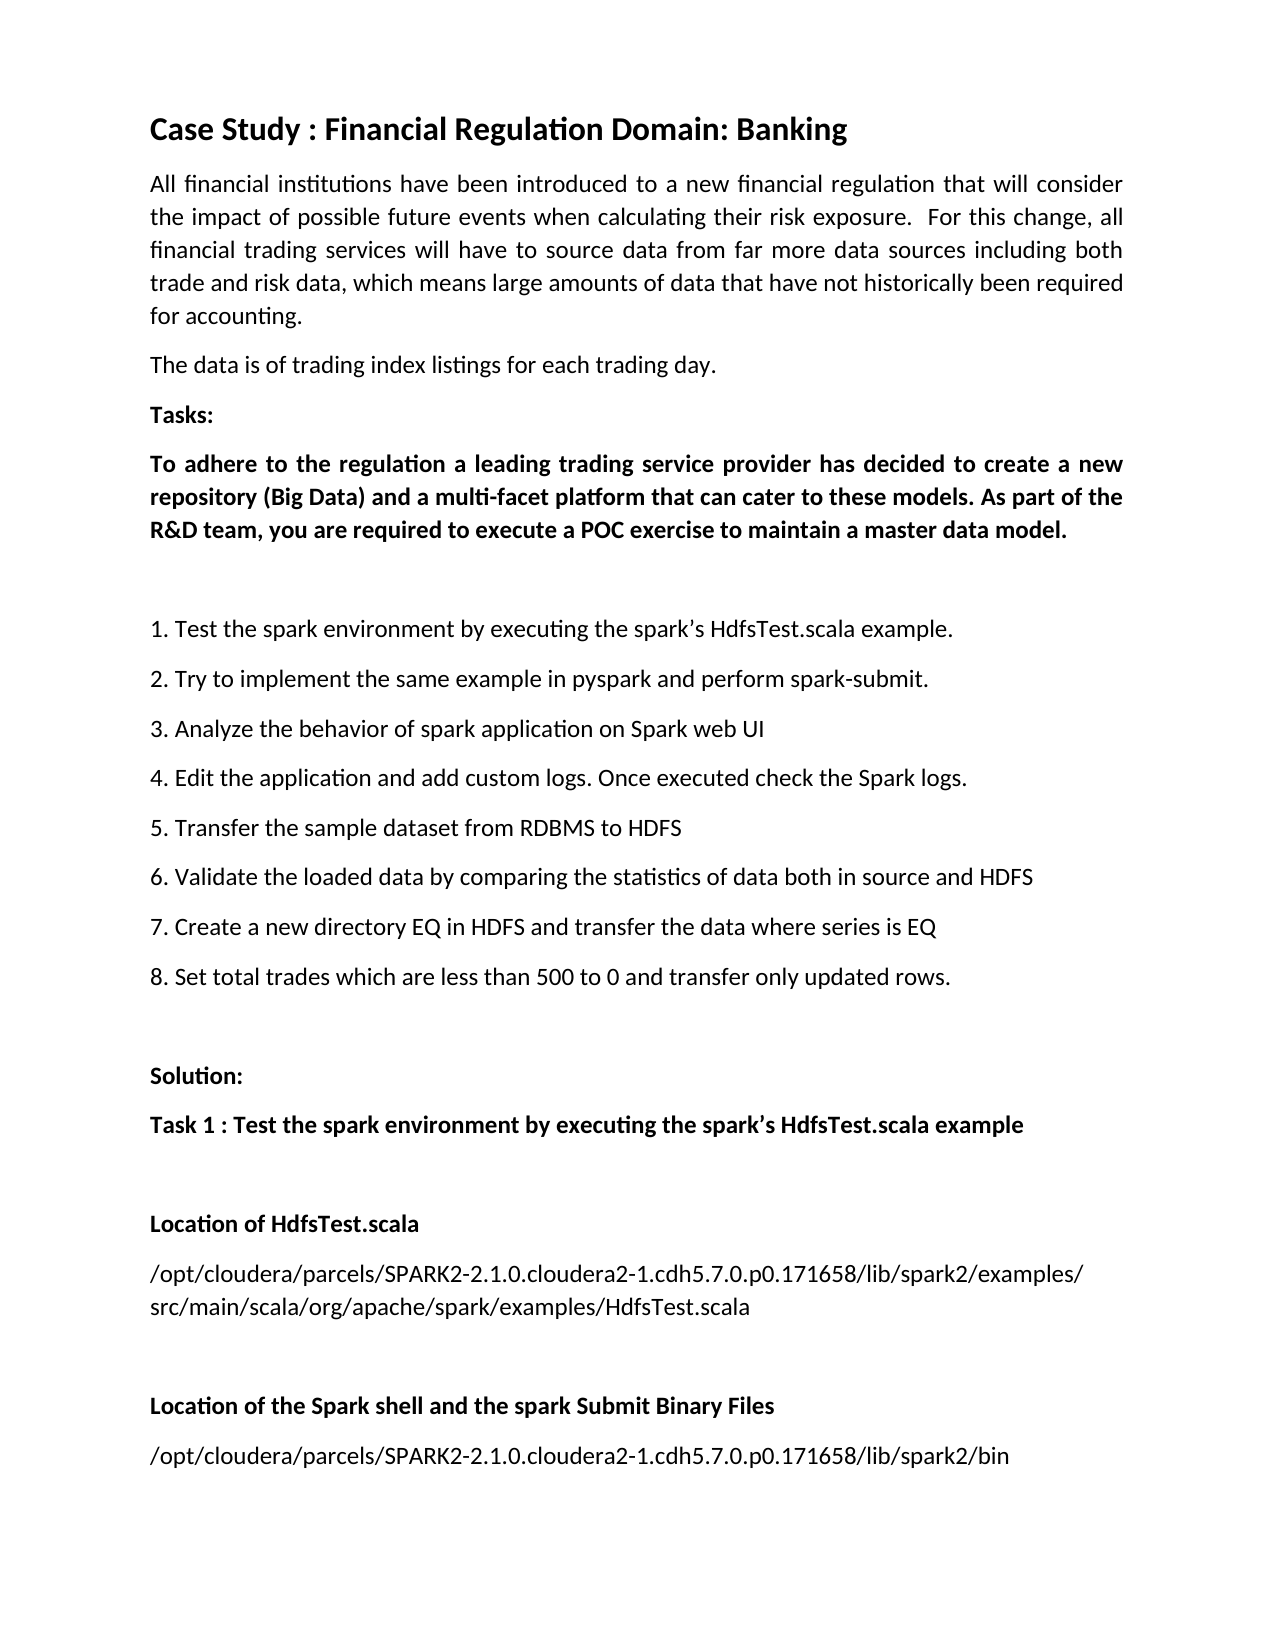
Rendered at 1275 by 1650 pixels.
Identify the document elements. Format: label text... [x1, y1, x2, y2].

text 8. Set total trades which are less than 500 to 0 and transfer only updated rows. [150, 961, 1125, 991]
text To adhere to the regulation a leading trading service provider has decided to create a new repository (Big Data) and a multi-facet platform that can cater to these models. As part of the R&D team, you are required to execute a POC exercise to maintain a master data model. [150, 448, 1125, 545]
text The data is of trading index listings for each trading day. [150, 349, 1125, 380]
text /opt/cloudera/parcels/SPARK2-2.1.0.cloudera2-1.cdh5.7.0.p0.171658/lib/spark2/examples/src/main/scala/org/apache/spark/examples/HdfsTest.scala [150, 1258, 1125, 1322]
text 6. Validate the loaded data by comparing the statistics of data both in source and HDFS [150, 861, 1125, 892]
text All financial institutions have been introduced to a new financial regulation that will consider the impact of possible future events when calculating their risk exposure. For this change, all financial trading services will have to source data from far more data sources including both trade and risk data, which means large amounts of data that have not historically been required for accounting. [150, 168, 1125, 330]
text 3. Analyze the behavior of spark application on Spark web UI [150, 713, 1125, 743]
text Location of the Spark shell and the spark Submit Binary Files [150, 1390, 1125, 1421]
text Case Study : Financial Regulation Domain: Banking [150, 107, 1125, 148]
text 2. Try to implement the same example in pyspark and perform spark-submit. [150, 663, 1125, 694]
text 5. Transfer the sample dataset from RDBMS to HDFS [150, 812, 1125, 842]
text 4. Edit the application and add custom logs. Once executed check the Spark logs. [150, 762, 1125, 793]
text Location of HdfsTest.scala [150, 1208, 1125, 1239]
text Tasks: [150, 399, 1125, 429]
text Task 1 : Test the spark environment by executing the spark’s HdfsTest.scala example [150, 1109, 1125, 1140]
text 1. Test the spark environment by executing the spark’s HdfsTest.scala example. [150, 613, 1125, 644]
text 7. Create a new directory EQ in HDFS and transfer the data where series is EQ [150, 911, 1125, 942]
text Solution: [150, 1060, 1125, 1090]
text /opt/cloudera/parcels/SPARK2-2.1.0.cloudera2-1.cdh5.7.0.p0.171658/lib/spark2/bin [150, 1440, 1125, 1470]
